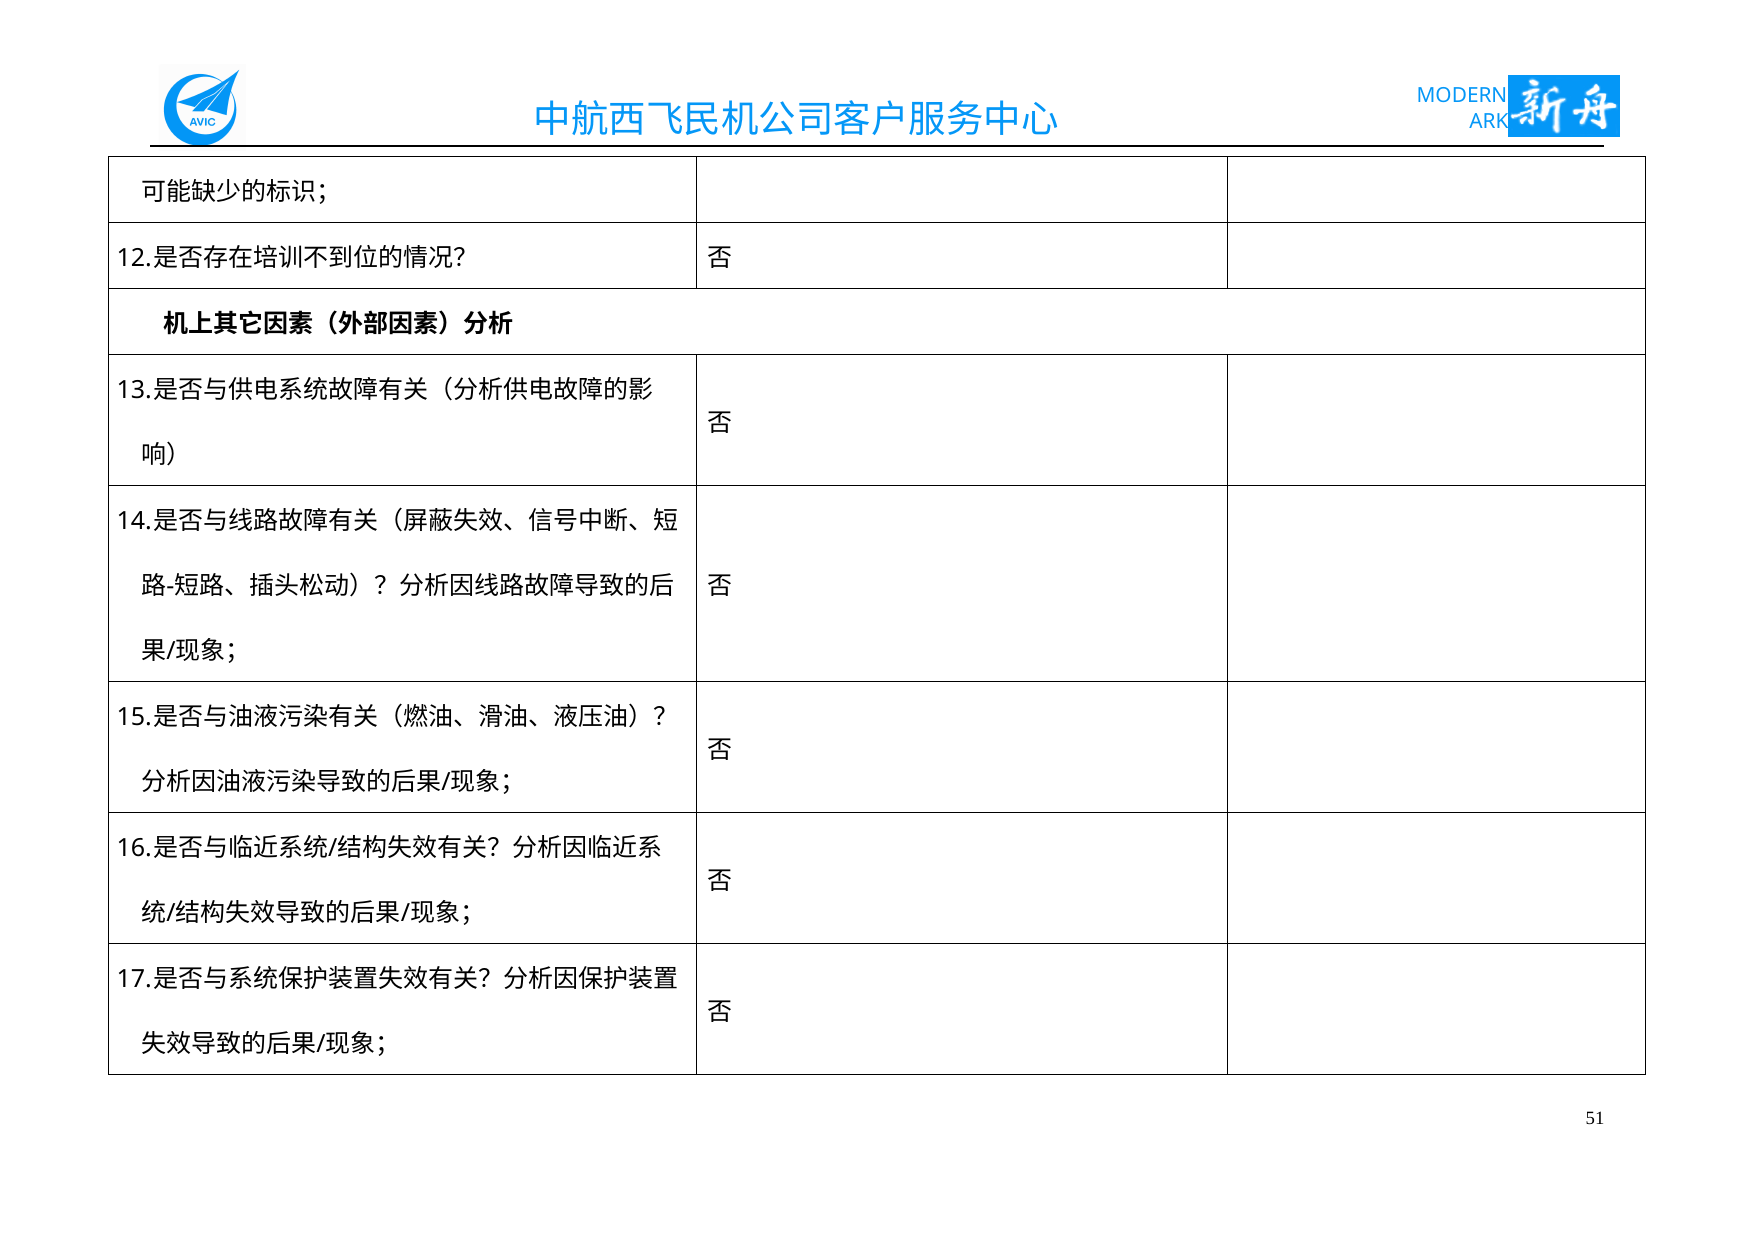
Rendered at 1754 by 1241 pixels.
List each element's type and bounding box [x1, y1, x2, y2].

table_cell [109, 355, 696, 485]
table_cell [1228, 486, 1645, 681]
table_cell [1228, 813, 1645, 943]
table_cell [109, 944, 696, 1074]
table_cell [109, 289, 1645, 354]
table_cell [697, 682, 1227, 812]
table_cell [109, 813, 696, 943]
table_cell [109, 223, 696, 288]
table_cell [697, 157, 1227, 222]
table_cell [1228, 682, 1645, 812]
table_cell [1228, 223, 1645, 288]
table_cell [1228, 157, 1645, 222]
picture [158, 64, 247, 145]
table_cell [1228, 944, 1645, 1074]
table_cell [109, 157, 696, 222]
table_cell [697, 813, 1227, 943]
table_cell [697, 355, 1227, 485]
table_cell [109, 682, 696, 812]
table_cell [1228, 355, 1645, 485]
picture [158, 147, 247, 151]
picture [1508, 75, 1620, 137]
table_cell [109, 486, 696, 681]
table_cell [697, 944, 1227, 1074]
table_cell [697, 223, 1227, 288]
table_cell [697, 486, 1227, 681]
